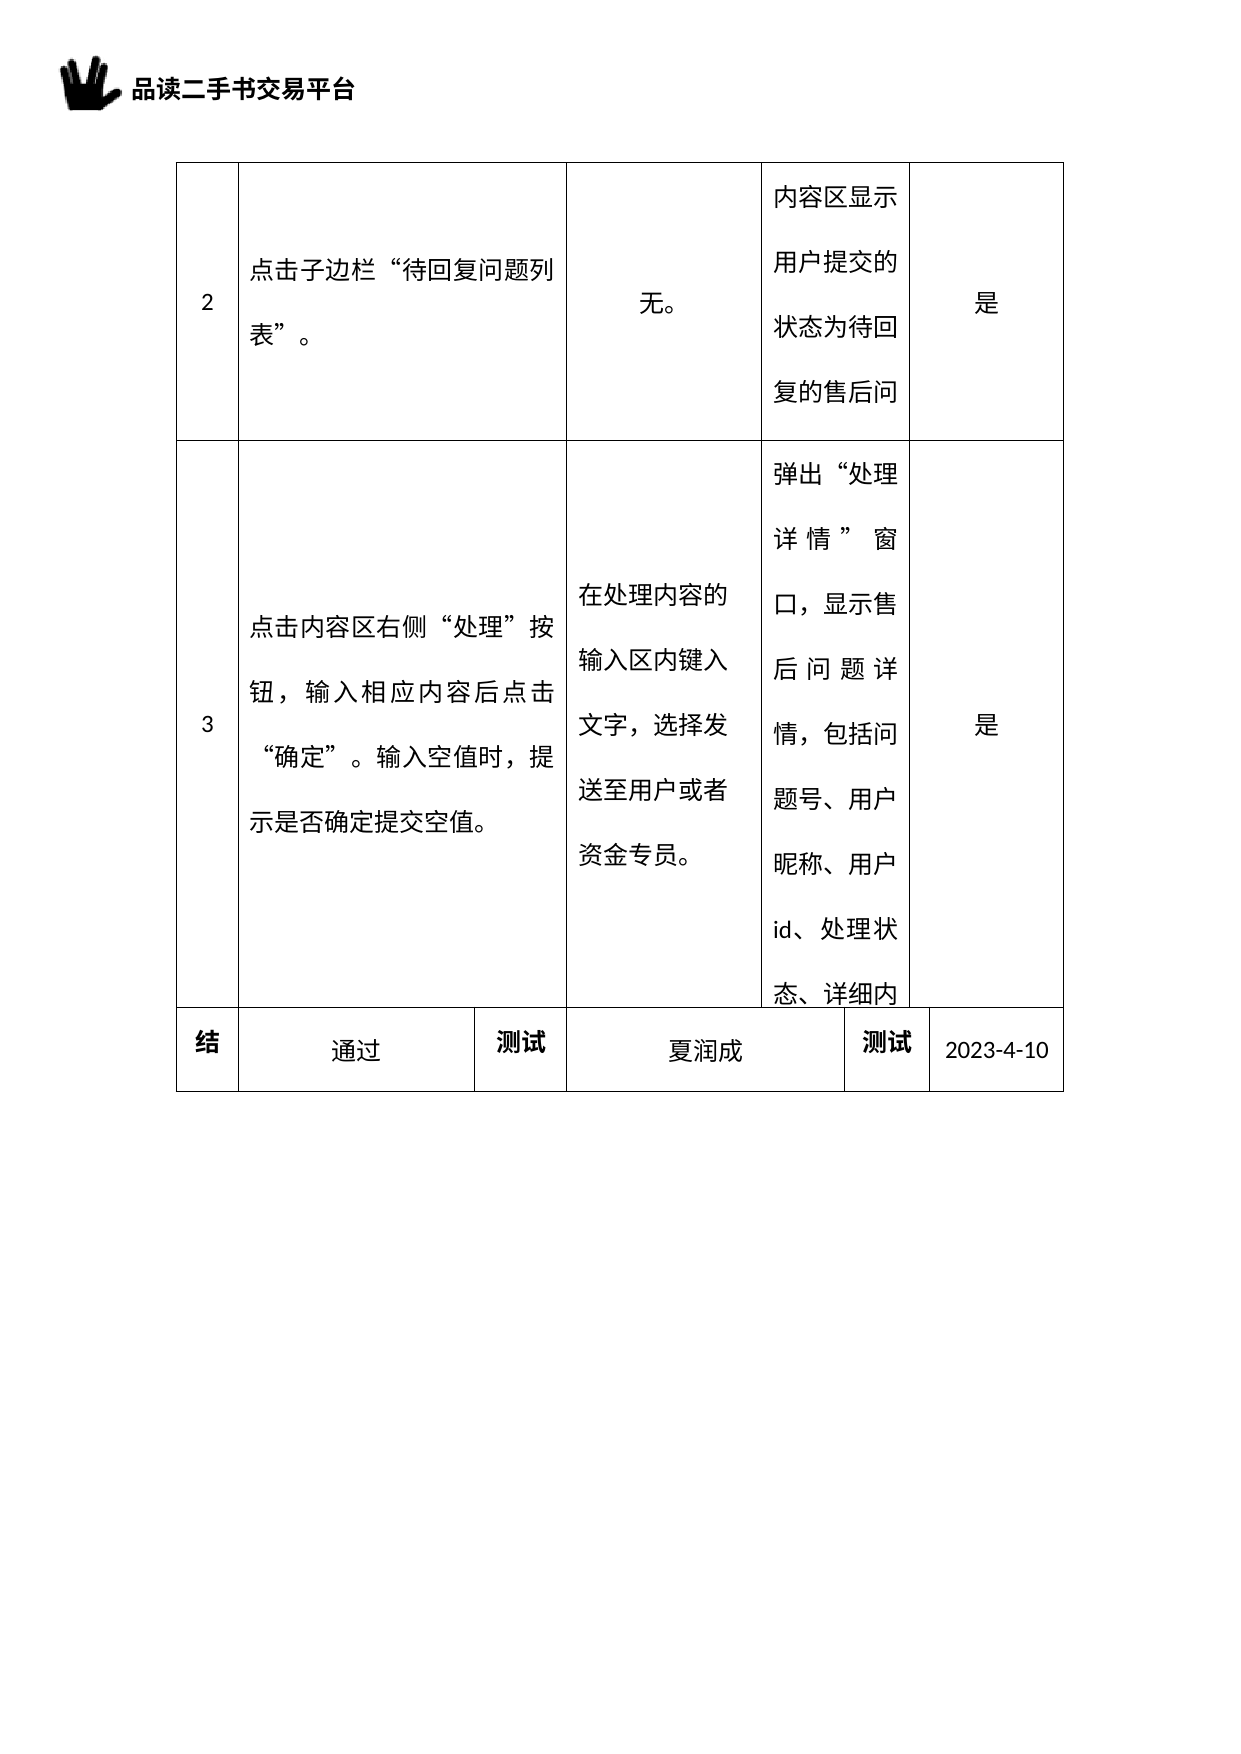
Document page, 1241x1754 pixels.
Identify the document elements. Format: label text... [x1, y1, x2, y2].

table_cell 测试人员 [475, 1008, 566, 1091]
table_cell 无。 [567, 163, 761, 439]
table_cell 夏润成 [567, 1008, 844, 1091]
table_cell 通过 [239, 1008, 474, 1091]
picture [57, 54, 123, 113]
table_cell 点击子边栏“待回复问题列表”。 [239, 163, 566, 439]
table_cell 结论 [177, 1008, 238, 1091]
table_cell 在处理内容的输入区内键入文字，选择发送至用户或者资金专员。 [567, 441, 761, 1007]
table_cell 弹出“处理详情”窗口，显示售后问题详情，包括问题号、用户昵称、用户id、处理状态、详细内容、处理内容。输入处理内容后，选择发送至用户或资金专员。点击确定后能够正确发送数据。 [762, 441, 909, 1007]
table_cell 内容区显示用户提交的状态为待回复的售后问题列表，指针覆盖区域时能显示全部内容。 [762, 163, 909, 439]
table_cell 是 [910, 163, 1063, 439]
table_cell 3 [177, 441, 238, 1007]
table_cell 测试日期 [845, 1008, 929, 1091]
table_cell 2 [177, 163, 238, 439]
table_cell 是 [910, 441, 1063, 1007]
table_cell 2023-4-10 [930, 1008, 1063, 1091]
table_cell 点击内容区右侧“处理”按钮，输入相应内容后点击“确定”。输入空值时，提示是否确定提交空值。 [239, 441, 566, 1007]
